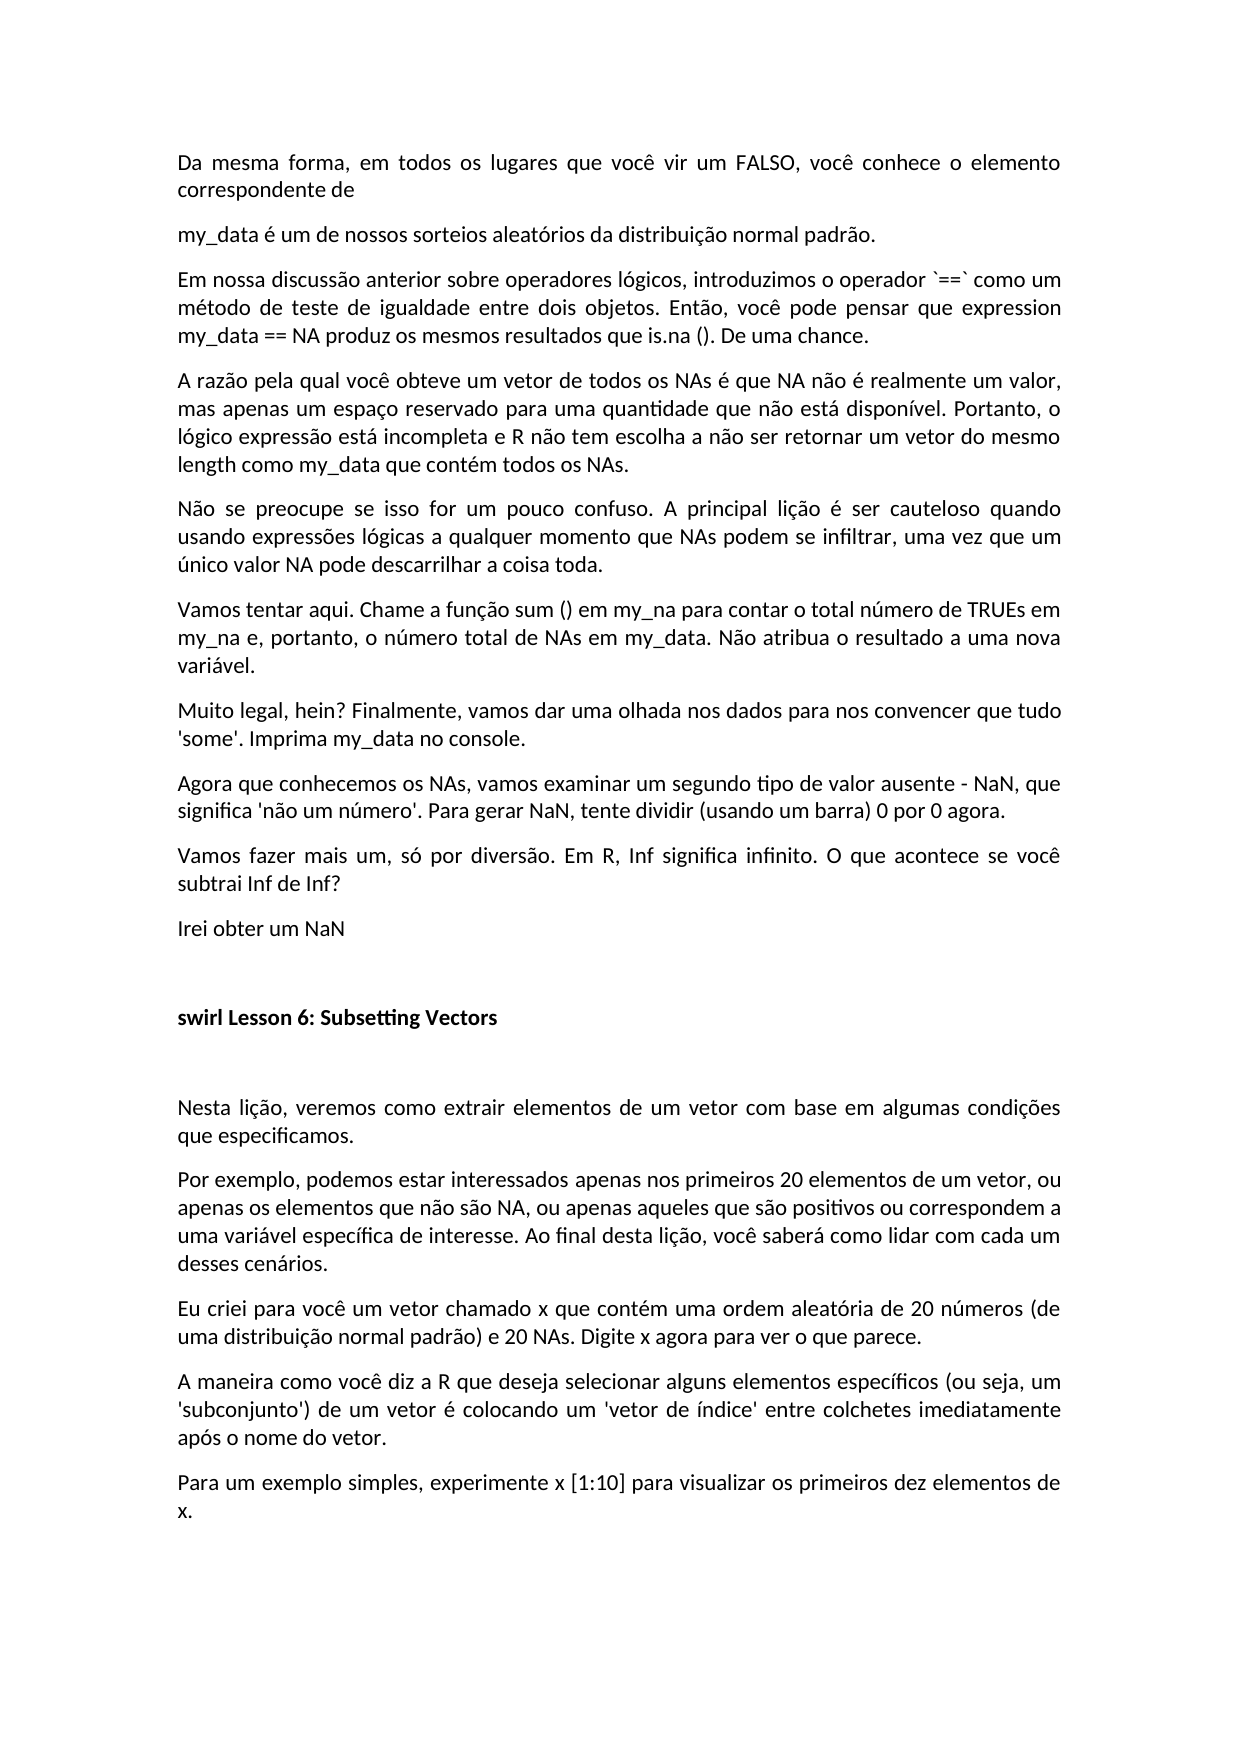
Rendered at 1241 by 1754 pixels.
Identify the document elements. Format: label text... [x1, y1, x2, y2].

text my_data é um de nossos sorteios aleatórios da distribuição normal padrão. [177, 220, 1063, 248]
text Não se preocupe se isso for um pouco confuso. A principal lição é ser cauteloso quando usando expressões lógicas a qualquer momento que NAs podem se infiltrar, uma vez que um único valor NA pode descarrilhar a coisa toda. [177, 494, 1063, 578]
text Muito legal, hein? Finalmente, vamos dar uma olhada nos dados para nos convencer que tudo 'some'. Imprima my_data no console. [177, 696, 1063, 752]
text Agora que conhecemos os NAs, vamos examinar um segundo tipo de valor ausente - NaN, que significa 'não um número'. Para gerar NaN, tente dividir (usando um barra) 0 por 0 agora. [177, 769, 1063, 825]
text Nesta lição, veremos como extrair elementos de um vetor com base em algumas condições que especificamos. [177, 1093, 1063, 1149]
text Em nossa discussão anterior sobre operadores lógicos, introduzimos o operador `==` como um método de teste de igualdade entre dois objetos. Então, você pode pensar que expression my_data == NA produz os mesmos resultados que is.na (). De uma chance. [177, 265, 1063, 349]
text Para um exemplo simples, experimente x [1:10] para visualizar os primeiros dez elementos de x. [177, 1468, 1063, 1524]
text Vamos fazer mais um, só por diversão. Em R, Inf significa infinito. O que acontece se você subtrai Inf de Inf? [177, 841, 1063, 897]
text Da mesma forma, em todos os lugares que você vir um FALSO, você conhece o elemento correspondente de [177, 148, 1063, 204]
text Vamos tentar aqui. Chame a função sum () em my_na para contar o total número de TRUEs em my_na e, portanto, o número total de NAs em my_data. Não atribua o resultado a uma nova variável. [177, 595, 1063, 679]
text Eu criei para você um vetor chamado x que contém uma ordem aleatória de 20 números (de uma distribuição normal padrão) e 20 NAs. Digite x agora para ver o que parece. [177, 1294, 1063, 1350]
text Irei obter um NaN [177, 914, 1063, 942]
text Por exemplo, podemos estar interessados ​​apenas nos primeiros 20 elementos de um vetor, ou apenas os elementos que não são NA, ou apenas aqueles que são positivos ou correspondem a uma variável específica de interesse. Ao final desta lição, você saberá como lidar com cada um desses cenários. [177, 1166, 1063, 1278]
text A razão pela qual você obteve um vetor de todos os NAs é que NA não é realmente um valor, mas apenas um espaço reservado para uma quantidade que não está disponível. Portanto, o lógico expressão está incompleta e R não tem escolha a não ser retornar um vetor do mesmo length como my_data que contém todos os NAs. [177, 366, 1063, 478]
text swirl Lesson 6: Subsetting Vectors [177, 1003, 1063, 1031]
text A maneira como você diz a R que deseja selecionar alguns elementos específicos (ou seja, um 'subconjunto') de um vetor é colocando um 'vetor de índice' entre colchetes imediatamente após o nome do vetor. [177, 1367, 1063, 1451]
